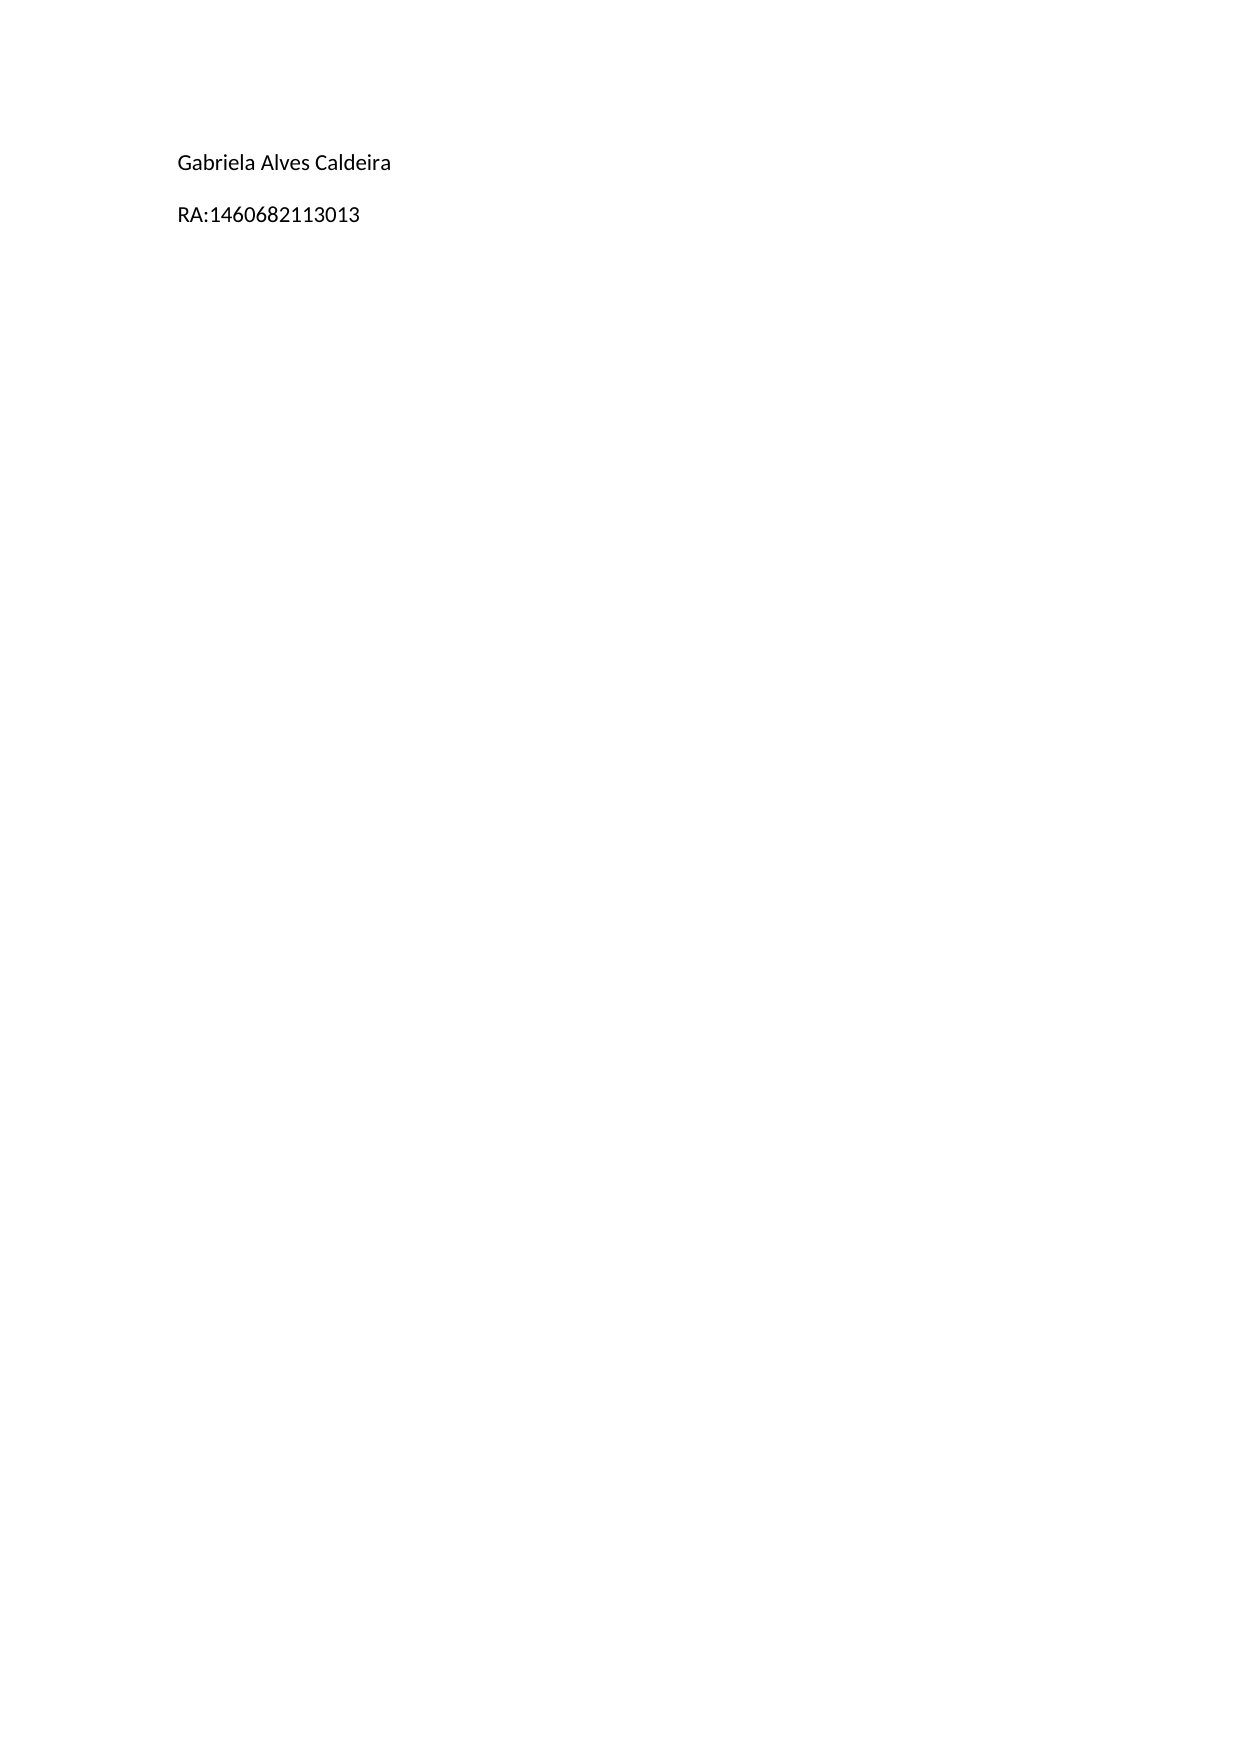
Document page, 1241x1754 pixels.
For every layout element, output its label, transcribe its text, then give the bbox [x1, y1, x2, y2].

text Gabriela Alves Caldeira [177, 148, 1063, 176]
text RA:1460682113013 [177, 201, 1063, 229]
